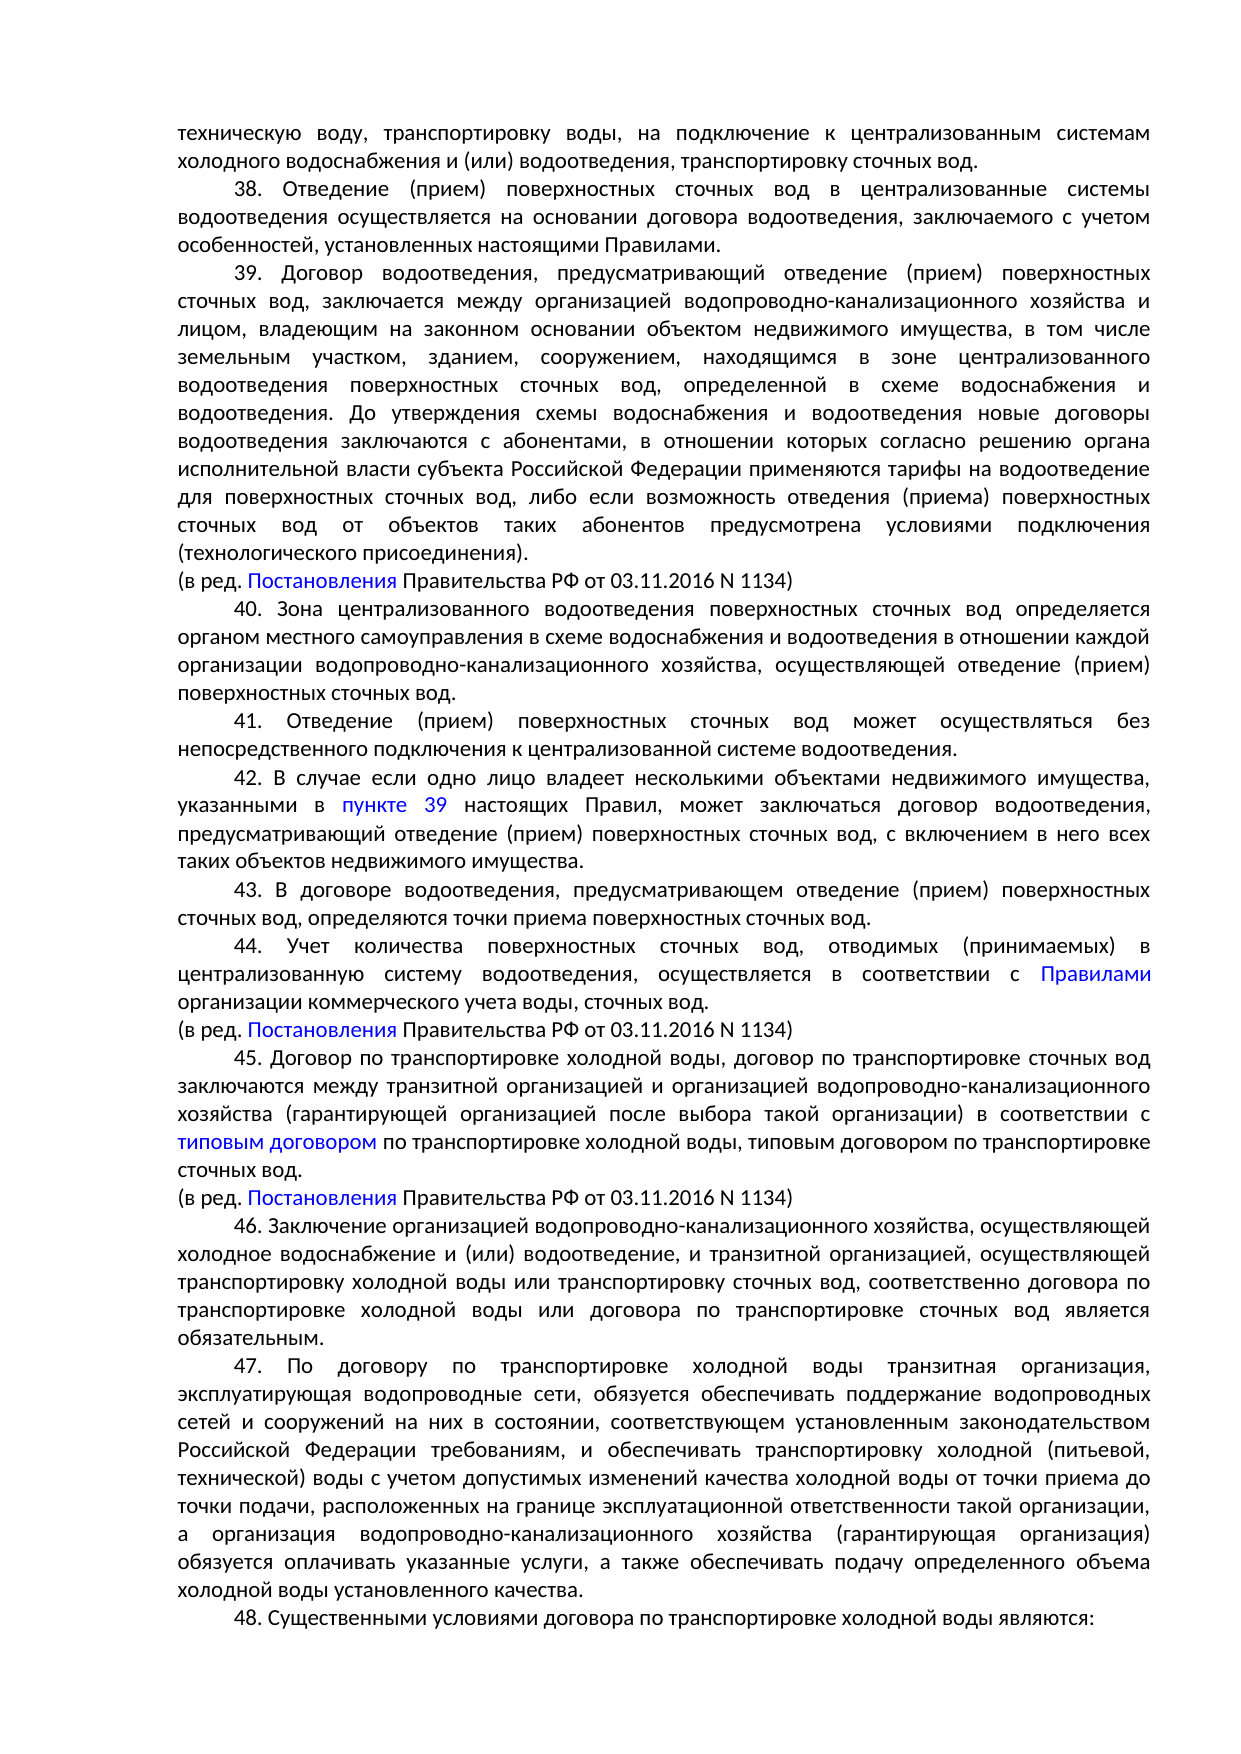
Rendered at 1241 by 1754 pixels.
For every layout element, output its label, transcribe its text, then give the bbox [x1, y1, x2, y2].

text (в ред. Постановления Правительства РФ от 03.11.2016 N 1134) [177, 1015, 1152, 1043]
text 48. Существенными условиями договора по транспортировке холодной воды являются: [177, 1603, 1152, 1631]
text 46. Заключение организацией водопроводно-канализационного хозяйства, осуществляющей холодное водоснабжение и (или) водоотведение, и транзитной организацией, осуществляющей транспортировку холодной воды или транспортировку сточных вод, соответственно договора по транспортировке холодной воды или договора по транспортировке сточных вод является обязательным. [177, 1211, 1152, 1351]
text (в ред. Постановления Правительства РФ от 03.11.2016 N 1134) [177, 566, 1152, 594]
text 45. Договор по транспортировке холодной воды, договор по транспортировке сточных вод заключаются между транзитной организацией и организацией водопроводно-канализационного хозяйства (гарантирующей организацией после выбора такой организации) в соответствии с типовым договором по транспортировке холодной воды, типовым договором по транспортировке сточных вод. [177, 1043, 1152, 1183]
text 38. Отведение (прием) поверхностных сточных вод в централизованные системы водоотведения осуществляется на основании договора водоотведения, заключаемого с учетом особенностей, установленных настоящими Правилами. [177, 174, 1152, 258]
text 42. В случае если одно лицо владеет несколькими объектами недвижимого имущества, указанными в пункте 39 настоящих Правил, может заключаться договор водоотведения, предусматривающий отведение (прием) поверхностных сточных вод, с включением в него всех таких объектов недвижимого имущества. [177, 763, 1152, 875]
text 40. Зона централизованного водоотведения поверхностных сточных вод определяется органом местного самоуправления в схеме водоснабжения и водоотведения в отношении каждой организации водопроводно-канализационного хозяйства, осуществляющей отведение (прием) поверхностных сточных вод. [177, 594, 1152, 707]
text 43. В договоре водоотведения, предусматривающем отведение (прием) поверхностных сточных вод, определяются точки приема поверхностных сточных вод. [177, 875, 1152, 931]
text (в ред. Постановления Правительства РФ от 03.11.2016 N 1134) [177, 1183, 1152, 1211]
text 44. Учет количества поверхностных сточных вод, отводимых (принимаемых) в централизованную систему водоотведения, осуществляется в соответствии с Правилами организации коммерческого учета воды, сточных вод. [177, 931, 1152, 1015]
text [177, 118, 1152, 174]
text 41. Отведение (прием) поверхностных сточных вод может осуществляться без непосредственного подключения к централизованной системе водоотведения. [177, 707, 1152, 763]
text 39. Договор водоотведения, предусматривающий отведение (прием) поверхностных сточных вод, заключается между организацией водопроводно-канализационного хозяйства и лицом, владеющим на законном основании объектом недвижимого имущества, в том числе земельным участком, зданием, сооружением, находящимся в зоне централизованного водоотведения поверхностных сточных вод, определенной в схеме водоснабжения и водоотведения. До утверждения схемы водоснабжения и водоотведения новые договоры водоотведения заключаются с абонентами, в отношении которых согласно решению органа исполнительной власти субъекта Российской Федерации применяются тарифы на водоотведение для поверхностных сточных вод, либо если возможность отведения (приема) поверхностных сточных вод от объектов таких абонентов предусмотрена условиями подключения (технологического присоединения). [177, 258, 1152, 566]
text 47. По договору по транспортировке холодной воды транзитная организация, эксплуатирующая водопроводные сети, обязуется обеспечивать поддержание водопроводных сетей и сооружений на них в состоянии, соответствующем установленным законодательством Российской Федерации требованиям, и обеспечивать транспортировку холодной (питьевой, технической) воды с учетом допустимых изменений качества холодной воды от точки приема до точки подачи, расположенных на границе эксплуатационной ответственности такой организации, а организация водопроводно-канализационного хозяйства (гарантирующая организация) обязуется оплачивать указанные услуги, а также обеспечивать подачу определенного объема холодной воды установленного качества. [177, 1351, 1152, 1603]
